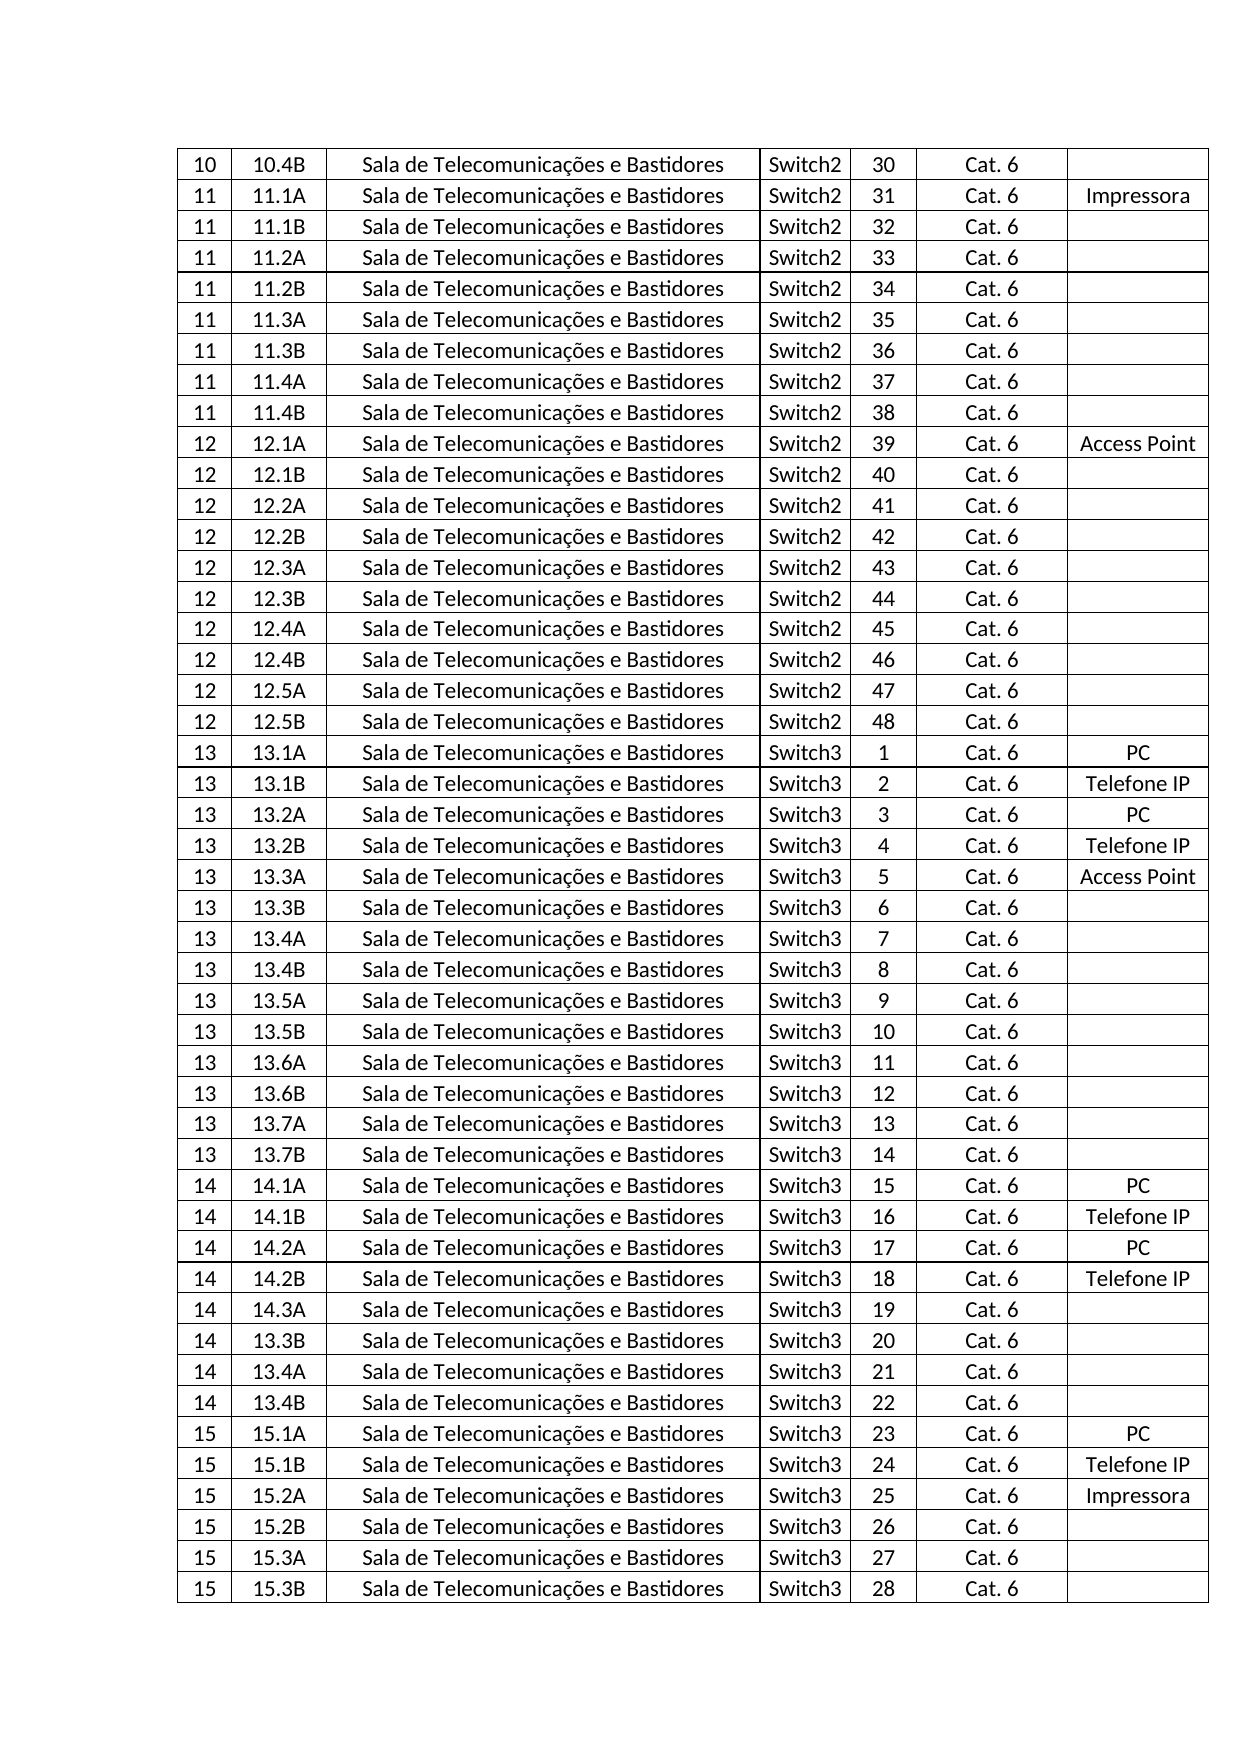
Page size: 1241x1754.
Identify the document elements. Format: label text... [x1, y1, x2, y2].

table_cell 14.3A [232, 1293, 326, 1323]
table_cell Cat. 6 [917, 891, 1067, 921]
table_cell Switch3 [761, 1015, 850, 1045]
table_cell Switch2 [761, 334, 850, 364]
table_cell 13.2A [232, 798, 326, 828]
table_cell 12 [178, 613, 231, 643]
table_cell 12.5A [232, 675, 326, 704]
table_cell Cat. 6 [917, 829, 1067, 859]
table_cell Telefone IP [1068, 829, 1208, 859]
table_cell 13 [178, 736, 231, 766]
table_cell Cat. 6 [917, 273, 1067, 302]
table_cell [1068, 1139, 1208, 1168]
table_cell 34 [851, 273, 916, 302]
table_cell Cat. 6 [917, 1541, 1067, 1571]
table_cell Sala de Telecomunicações e Bastidores [327, 768, 759, 797]
table_cell Switch3 [761, 829, 850, 859]
table_cell [1068, 149, 1208, 178]
table_cell [1068, 458, 1208, 488]
table_cell Cat. 6 [917, 180, 1067, 209]
table_cell 15.1B [232, 1448, 326, 1478]
table_cell Switch2 [761, 303, 850, 333]
table_cell Telefone IP [1068, 1448, 1208, 1478]
table_cell [1068, 613, 1208, 643]
table_cell 12 [178, 489, 231, 519]
table_cell Sala de Telecomunicações e Bastidores [327, 1201, 759, 1230]
table_cell Switch3 [761, 1479, 850, 1509]
table_cell 11 [178, 273, 231, 302]
table_cell 14.2B [232, 1263, 326, 1292]
table_cell 13.6B [232, 1077, 326, 1107]
table_cell Cat. 6 [917, 1479, 1067, 1509]
table_cell Cat. 6 [917, 1015, 1067, 1045]
table_cell 15.2B [232, 1510, 326, 1540]
table_cell [1068, 1386, 1208, 1416]
table_cell Sala de Telecomunicações e Bastidores [327, 644, 759, 673]
table_cell PC [1068, 736, 1208, 766]
table_cell 8 [851, 953, 916, 983]
table_cell Cat. 6 [917, 458, 1067, 488]
table_cell Switch2 [761, 427, 850, 457]
table_cell [1068, 1355, 1208, 1385]
table_cell Cat. 6 [917, 1263, 1067, 1292]
table_cell 13 [178, 1046, 231, 1076]
table_cell Cat. 6 [917, 1448, 1067, 1478]
table_cell 38 [851, 396, 916, 426]
table_cell Cat. 6 [917, 1170, 1067, 1199]
table_cell Cat. 6 [917, 1572, 1067, 1602]
table_cell 43 [851, 551, 916, 581]
table_cell Sala de Telecomunicações e Bastidores [327, 1448, 759, 1478]
table_cell 14.2A [232, 1231, 326, 1261]
table_cell 36 [851, 334, 916, 364]
table_cell 11.4A [232, 365, 326, 395]
table_cell 15 [178, 1417, 231, 1447]
table_cell 14 [178, 1324, 231, 1354]
table_cell 14 [851, 1139, 916, 1168]
table_cell Sala de Telecomunicações e Bastidores [327, 1077, 759, 1107]
table_cell Cat. 6 [917, 736, 1067, 766]
table_cell Switch3 [761, 1201, 850, 1230]
table_cell Cat. 6 [917, 1293, 1067, 1323]
table_cell 42 [851, 520, 916, 550]
table_cell Cat. 6 [917, 365, 1067, 395]
table_cell 25 [851, 1479, 916, 1509]
table_cell Switch3 [761, 1541, 850, 1571]
table_cell 19 [851, 1293, 916, 1323]
table_cell 35 [851, 303, 916, 333]
table_cell [1068, 1324, 1208, 1354]
table_cell Sala de Telecomunicações e Bastidores [327, 922, 759, 952]
table_cell Impressora [1068, 1479, 1208, 1509]
table_cell 14 [178, 1386, 231, 1416]
table_cell Cat. 6 [917, 427, 1067, 457]
table_cell 15.3A [232, 1541, 326, 1571]
table_cell Switch2 [761, 149, 850, 178]
table_cell 13.1A [232, 736, 326, 766]
table_cell 15 [178, 1448, 231, 1478]
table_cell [327, 149, 759, 178]
table_cell 13.1B [232, 768, 326, 797]
table_cell Switch3 [761, 1293, 850, 1323]
table_cell Switch2 [761, 273, 850, 302]
table_cell 13 [178, 953, 231, 983]
table_cell [1068, 211, 1208, 240]
table_cell Telefone IP [1068, 768, 1208, 797]
table_cell Sala de Telecomunicações e Bastidores [327, 551, 759, 581]
table_cell 13 [178, 829, 231, 859]
table_cell 12 [178, 427, 231, 457]
table_cell 11 [178, 396, 231, 426]
table_cell [1068, 520, 1208, 550]
table_cell 12.5B [232, 706, 326, 735]
table_cell Sala de Telecomunicações e Bastidores [327, 1231, 759, 1261]
table_cell 28 [851, 1572, 916, 1602]
table_cell 12 [851, 1077, 916, 1107]
table_cell [1068, 1077, 1208, 1107]
table_cell Sala de Telecomunicações e Bastidores [327, 1170, 759, 1199]
table_cell 14 [178, 1201, 231, 1230]
table_cell 11.3B [232, 334, 326, 364]
table_cell Switch3 [761, 1108, 850, 1138]
table_cell Sala de Telecomunicações e Bastidores [327, 180, 759, 209]
table_cell Cat. 6 [917, 1324, 1067, 1354]
table_cell Sala de Telecomunicações e Bastidores [327, 1479, 759, 1509]
table_cell Sala de Telecomunicações e Bastidores [327, 860, 759, 890]
table_cell 14 [178, 1355, 231, 1385]
table_cell Sala de Telecomunicações e Bastidores [327, 396, 759, 426]
table_cell 13.4B [232, 953, 326, 983]
table_cell Sala de Telecomunicações e Bastidores [327, 241, 759, 271]
table_cell Cat. 6 [917, 582, 1067, 612]
table_cell Switch3 [761, 1448, 850, 1478]
table_cell Sala de Telecomunicações e Bastidores [327, 1139, 759, 1168]
table_cell [1068, 1572, 1208, 1602]
table_cell PC [1068, 1417, 1208, 1447]
table_cell Switch2 [761, 675, 850, 704]
table_cell Cat. 6 [917, 334, 1067, 364]
table_cell [1068, 1046, 1208, 1076]
table_cell Cat. 6 [917, 922, 1067, 952]
table_cell 13 [178, 768, 231, 797]
table_cell 14.1B [232, 1201, 326, 1230]
table_cell Cat. 6 [917, 953, 1067, 983]
table_cell Cat. 6 [917, 1386, 1067, 1416]
table_cell Switch2 [761, 396, 850, 426]
table_cell [1068, 1510, 1208, 1540]
table_cell Switch2 [761, 489, 850, 519]
table_cell Switch3 [761, 1046, 850, 1076]
table_cell Sala de Telecomunicações e Bastidores [327, 582, 759, 612]
table_cell Sala de Telecomunicações e Bastidores [327, 829, 759, 859]
table_cell Cat. 6 [917, 644, 1067, 673]
table_cell 11 [178, 365, 231, 395]
table_cell 14.1A [232, 1170, 326, 1199]
table_cell 48 [851, 706, 916, 735]
table_cell PC [1068, 1231, 1208, 1261]
table_cell 13.3B [232, 1324, 326, 1354]
table_cell 47 [851, 675, 916, 704]
table_cell 13.5A [232, 984, 326, 1014]
table_cell 24 [851, 1448, 916, 1478]
table_cell Switch2 [761, 706, 850, 735]
table_cell Sala de Telecomunicações e Bastidores [327, 798, 759, 828]
table_cell Sala de Telecomunicações e Bastidores [327, 273, 759, 302]
table_cell Sala de Telecomunicações e Bastidores [327, 1324, 759, 1354]
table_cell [327, 1572, 759, 1602]
table_cell Switch3 [761, 1077, 850, 1107]
table_cell [1068, 241, 1208, 271]
table_cell [1068, 1108, 1208, 1138]
table_cell Switch3 [761, 1386, 850, 1416]
table_cell Switch2 [761, 551, 850, 581]
table_cell 17 [851, 1231, 916, 1261]
table_cell Switch3 [761, 953, 850, 983]
table_cell [1068, 953, 1208, 983]
table_cell 15.2A [232, 1479, 326, 1509]
table_cell 11 [178, 303, 231, 333]
table_cell Sala de Telecomunicações e Bastidores [327, 706, 759, 735]
table_cell 12.1B [232, 458, 326, 488]
table_cell 11 [178, 180, 231, 209]
table_cell 12 [178, 582, 231, 612]
table_cell 13 [178, 1139, 231, 1168]
table_cell 39 [851, 427, 916, 457]
table_cell 12 [178, 551, 231, 581]
table_cell Sala de Telecomunicações e Bastidores [327, 520, 759, 550]
table_cell 44 [851, 582, 916, 612]
table_cell Sala de Telecomunicações e Bastidores [327, 365, 759, 395]
table_cell Sala de Telecomunicações e Bastidores [327, 211, 759, 240]
table_cell 2 [851, 768, 916, 797]
table_cell 15.3B [232, 1572, 326, 1602]
table_cell 15 [178, 1479, 231, 1509]
table_cell Switch3 [761, 768, 850, 797]
table_cell Sala de Telecomunicações e Bastidores [327, 613, 759, 643]
table_cell Switch3 [761, 1510, 850, 1540]
table_cell 4 [851, 829, 916, 859]
table_cell Switch3 [761, 1139, 850, 1168]
table_cell 12.2B [232, 520, 326, 550]
table_cell Cat. 6 [917, 613, 1067, 643]
table_cell 13.4A [232, 1355, 326, 1385]
table_cell 14 [178, 1293, 231, 1323]
table_cell 27 [851, 1541, 916, 1571]
table_cell Switch2 [761, 520, 850, 550]
table_cell [1068, 365, 1208, 395]
table_cell Switch3 [761, 1417, 850, 1447]
table_cell 40 [851, 458, 916, 488]
table_cell Cat. 6 [917, 551, 1067, 581]
table_cell Cat. 6 [917, 1077, 1067, 1107]
table_cell Switch3 [761, 1324, 850, 1354]
table_cell Cat. 6 [917, 706, 1067, 735]
table_cell Switch2 [761, 644, 850, 673]
table_cell Cat. 6 [917, 303, 1067, 333]
table_cell 14 [178, 1231, 231, 1261]
table_cell 11.2A [232, 241, 326, 271]
table_cell Cat. 6 [917, 1355, 1067, 1385]
table_cell [1068, 303, 1208, 333]
table_cell 18 [851, 1263, 916, 1292]
table_cell 13.6A [232, 1046, 326, 1076]
table_cell Sala de Telecomunicações e Bastidores [327, 675, 759, 704]
table_cell 13.4A [232, 922, 326, 952]
table_cell Sala de Telecomunicações e Bastidores [327, 1541, 759, 1571]
table_cell 13.7B [232, 1139, 326, 1168]
table_cell 16 [851, 1201, 916, 1230]
table_cell 21 [851, 1355, 916, 1385]
table_cell Switch3 [761, 1355, 850, 1385]
table_cell Switch3 [761, 1263, 850, 1292]
table_cell Cat. 6 [917, 211, 1067, 240]
table_cell 13.4B [232, 1386, 326, 1416]
table_cell 14 [178, 1170, 231, 1199]
table_cell Cat. 6 [917, 1201, 1067, 1230]
table_cell Switch3 [761, 891, 850, 921]
table_cell Switch2 [761, 241, 850, 271]
table_cell 30 [851, 149, 916, 178]
table_cell Cat. 6 [917, 241, 1067, 271]
table_cell 13 [178, 1077, 231, 1107]
table_cell [1068, 489, 1208, 519]
table_cell 11 [178, 241, 231, 271]
table_cell 46 [851, 644, 916, 673]
table_cell Switch3 [761, 798, 850, 828]
table_cell [1068, 1541, 1208, 1571]
table_cell 13 [178, 1015, 231, 1045]
table_cell Sala de Telecomunicações e Bastidores [327, 303, 759, 333]
table_cell 1 [851, 736, 916, 766]
table_cell Telefone IP [1068, 1263, 1208, 1292]
table_cell Sala de Telecomunicações e Bastidores [327, 1386, 759, 1416]
table_cell Switch2 [761, 582, 850, 612]
table_cell Cat. 6 [917, 1139, 1067, 1168]
table_cell Sala de Telecomunicações e Bastidores [327, 736, 759, 766]
table_cell Sala de Telecomunicações e Bastidores [327, 1046, 759, 1076]
table_cell 32 [851, 211, 916, 240]
table_cell Switch3 [761, 984, 850, 1014]
table_cell Switch2 [761, 458, 850, 488]
table_cell 12.4A [232, 613, 326, 643]
table_cell Sala de Telecomunicações e Bastidores [327, 1108, 759, 1138]
table_cell Cat. 6 [917, 984, 1067, 1014]
table_cell Impressora [1068, 180, 1208, 209]
table_cell Switch3 [761, 1231, 850, 1261]
table_cell [1068, 984, 1208, 1014]
table_cell [1068, 891, 1208, 921]
table_cell Switch2 [761, 613, 850, 643]
table_cell Cat. 6 [917, 1046, 1067, 1076]
table_cell Access Point [1068, 860, 1208, 890]
table_cell 10 [851, 1015, 916, 1045]
table_cell 41 [851, 489, 916, 519]
table_cell [1068, 396, 1208, 426]
table_cell Sala de Telecomunicações e Bastidores [327, 953, 759, 983]
table_cell 11 [851, 1046, 916, 1076]
table_cell 9 [851, 984, 916, 1014]
table_cell 13 [178, 860, 231, 890]
table_cell Cat. 6 [917, 1510, 1067, 1540]
table_cell 13.2B [232, 829, 326, 859]
table_cell 11.2B [232, 273, 326, 302]
table_cell Sala de Telecomunicações e Bastidores [327, 1510, 759, 1540]
table_cell 15 [178, 1572, 231, 1602]
table_cell 37 [851, 365, 916, 395]
table_cell 11 [178, 334, 231, 364]
table_cell 15 [851, 1170, 916, 1199]
table_cell [1068, 582, 1208, 612]
table_cell PC [1068, 1170, 1208, 1199]
table_cell 7 [851, 922, 916, 952]
table_cell Switch2 [761, 211, 850, 240]
table_cell Cat. 6 [917, 860, 1067, 890]
table_cell 11.1A [232, 180, 326, 209]
table_cell 13.3B [232, 891, 326, 921]
table_cell Access Point [1068, 427, 1208, 457]
table_cell 12.1A [232, 427, 326, 457]
table_cell 12.3B [232, 582, 326, 612]
table_cell 26 [851, 1510, 916, 1540]
table_cell Sala de Telecomunicações e Bastidores [327, 458, 759, 488]
table_cell Cat. 6 [917, 675, 1067, 704]
table_cell Sala de Telecomunicações e Bastidores [327, 334, 759, 364]
table_cell Switch3 [761, 736, 850, 766]
table_cell [1068, 334, 1208, 364]
table_cell 13 [851, 1108, 916, 1138]
table_cell 13 [178, 1108, 231, 1138]
table_cell Cat. 6 [917, 798, 1067, 828]
table_cell 45 [851, 613, 916, 643]
table_cell 15.1A [232, 1417, 326, 1447]
table_cell 15 [178, 1510, 231, 1540]
table_cell 11 [178, 211, 231, 240]
table_cell [1068, 1015, 1208, 1045]
table_cell 11.1B [232, 211, 326, 240]
table_cell Cat. 6 [917, 149, 1067, 178]
table_cell Sala de Telecomunicações e Bastidores [327, 427, 759, 457]
table_cell Telefone IP [1068, 1201, 1208, 1230]
table_cell 12 [178, 520, 231, 550]
table_cell 13 [178, 798, 231, 828]
table_cell 11.4B [232, 396, 326, 426]
table_cell Sala de Telecomunicações e Bastidores [327, 1293, 759, 1323]
table_cell 12.2A [232, 489, 326, 519]
table_cell [1068, 1293, 1208, 1323]
table_cell Sala de Telecomunicações e Bastidores [327, 1263, 759, 1292]
table_cell Sala de Telecomunicações e Bastidores [327, 1015, 759, 1045]
table_cell 20 [851, 1324, 916, 1354]
table_cell 14 [178, 1263, 231, 1292]
table_cell 13.5B [232, 1015, 326, 1045]
table_cell [1068, 706, 1208, 735]
table_cell Cat. 6 [917, 1231, 1067, 1261]
table_cell Switch2 [761, 365, 850, 395]
table_cell Sala de Telecomunicações e Bastidores [327, 1355, 759, 1385]
table_cell 11.3A [232, 303, 326, 333]
table_cell 15 [178, 1541, 231, 1571]
table_cell Cat. 6 [917, 396, 1067, 426]
table_cell 13 [178, 922, 231, 952]
table_cell 10 [178, 149, 231, 178]
table_cell [1068, 644, 1208, 673]
table_cell 22 [851, 1386, 916, 1416]
table_cell 13 [178, 891, 231, 921]
table_cell 33 [851, 241, 916, 271]
table_cell 5 [851, 860, 916, 890]
table_cell Switch3 [761, 860, 850, 890]
table_cell 12 [178, 675, 231, 704]
table_cell Sala de Telecomunicações e Bastidores [327, 984, 759, 1014]
table_cell Switch2 [761, 180, 850, 209]
table_cell 6 [851, 891, 916, 921]
table_cell Switch3 [761, 1572, 850, 1602]
table_cell Cat. 6 [917, 768, 1067, 797]
table_cell 12 [178, 706, 231, 735]
table_cell Switch3 [761, 922, 850, 952]
table_cell Sala de Telecomunicações e Bastidores [327, 891, 759, 921]
table_cell 12 [178, 644, 231, 673]
table_cell Sala de Telecomunicações e Bastidores [327, 1417, 759, 1447]
table_cell 23 [851, 1417, 916, 1447]
table_cell 13.3A [232, 860, 326, 890]
table_cell 12.3A [232, 551, 326, 581]
table_cell 10.4B [232, 149, 326, 178]
table_cell 31 [851, 180, 916, 209]
table_cell [1068, 551, 1208, 581]
table_cell Cat. 6 [917, 1417, 1067, 1447]
table_cell Cat. 6 [917, 520, 1067, 550]
table_cell 12.4B [232, 644, 326, 673]
table_cell Sala de Telecomunicações e Bastidores [327, 489, 759, 519]
table_cell 12 [178, 458, 231, 488]
table_cell Switch3 [761, 1170, 850, 1199]
table_cell 13.7A [232, 1108, 326, 1138]
table_cell 13 [178, 984, 231, 1014]
table_cell PC [1068, 798, 1208, 828]
table_cell Cat. 6 [917, 489, 1067, 519]
table_cell 3 [851, 798, 916, 828]
table_cell [1068, 675, 1208, 704]
table_cell [1068, 273, 1208, 302]
table_cell Cat. 6 [917, 1108, 1067, 1138]
table_cell [1068, 922, 1208, 952]
